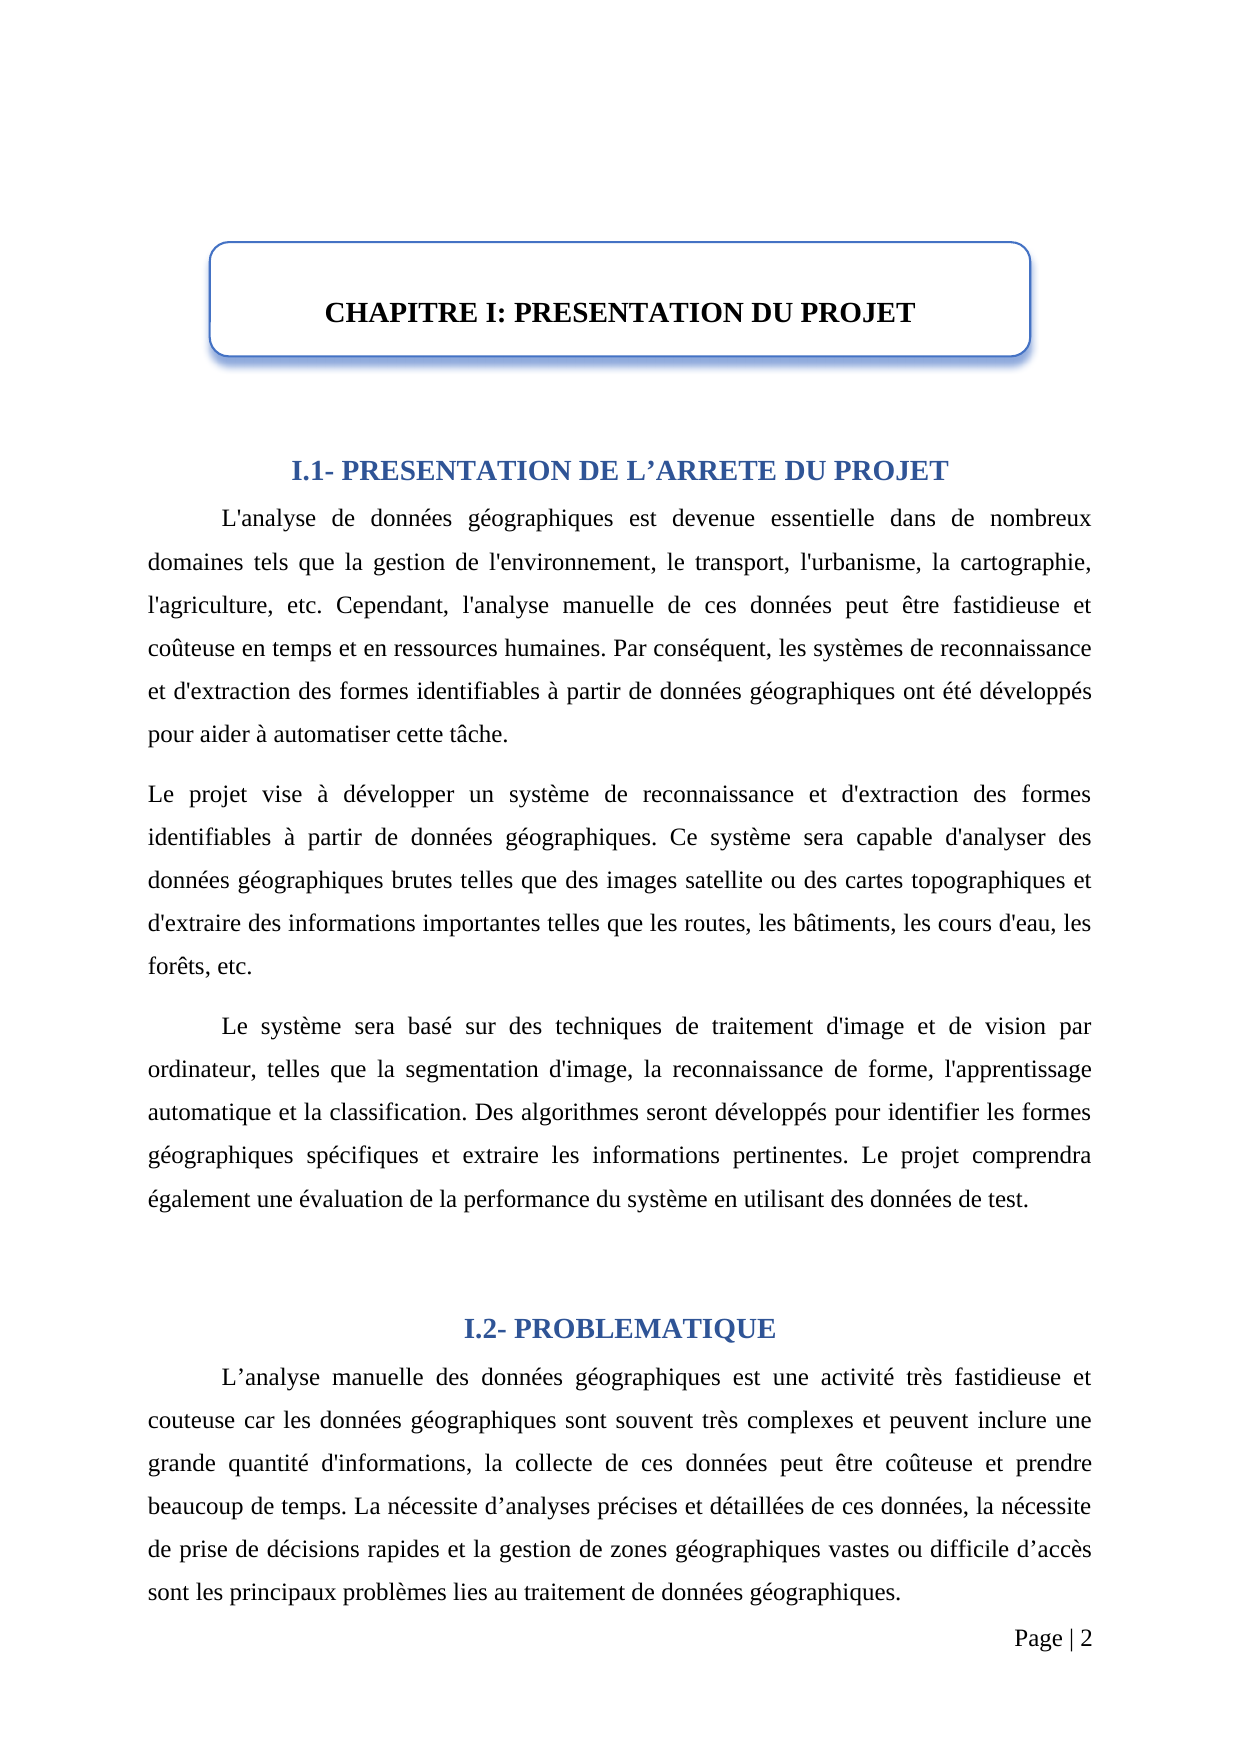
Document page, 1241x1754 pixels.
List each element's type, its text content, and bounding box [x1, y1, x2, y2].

text Le projet vise à développer un système de reconnaissance et d'extraction des formes identifiables à partir de données géographiques. Ce système sera capable d'analyser des données géographiques brutes telles que des images satellite ou des cartes topographiques et d'extraire des informations importantes telles que les routes, les bâtiments, les cours d'eau, les forêts, etc. [148, 779, 1093, 980]
subtitle I.1- PRESENTATION DE L’ARRETE DU PROJET [148, 453, 1093, 487]
subtitle I.2- PROBLEMATIQUE [148, 1312, 1093, 1345]
text Le système sera basé sur des techniques de traitement d'image et de vision par ordinateur, telles que la segmentation d'image, la reconnaissance de forme, l'apprentissage automatique et la classification. Des algorithmes seront développés pour identifier les formes géographiques spécifiques et extraire les informations pertinentes. Le projet comprendra également une évaluation de la performance du système en utilisant des données de test. [148, 1011, 1093, 1212]
text L'analyse de données géographiques est devenue essentielle dans de nombreux domaines tels que la gestion de l'environnement, le transport, l'urbanisme, la cartographie, l'agriculture, etc. Cependant, l'analyse manuelle de ces données peut être fastidieuse et coûteuse en temps et en ressources humaines. Par conséquent, les systèmes de reconnaissance et d'extraction des formes identifiables à partir de données géographiques ont été développés pour aider à automatiser cette tâche. [148, 503, 1093, 748]
text L’analyse manuelle des données géographiques est une activité très fastidieuse et couteuse car les données géographiques sont souvent très complexes et peuvent inclure une grande quantité d'informations, la collecte de ces données peut être coûteuse et prendre beaucoup de temps. La nécessite d’analyses précises et détaillées de ces données, la nécessite de prise de décisions rapides et la gestion de zones géographiques vastes ou difficile d’accès sont les principaux problèmes lies au traitement de données géographiques. [148, 1362, 1093, 1606]
